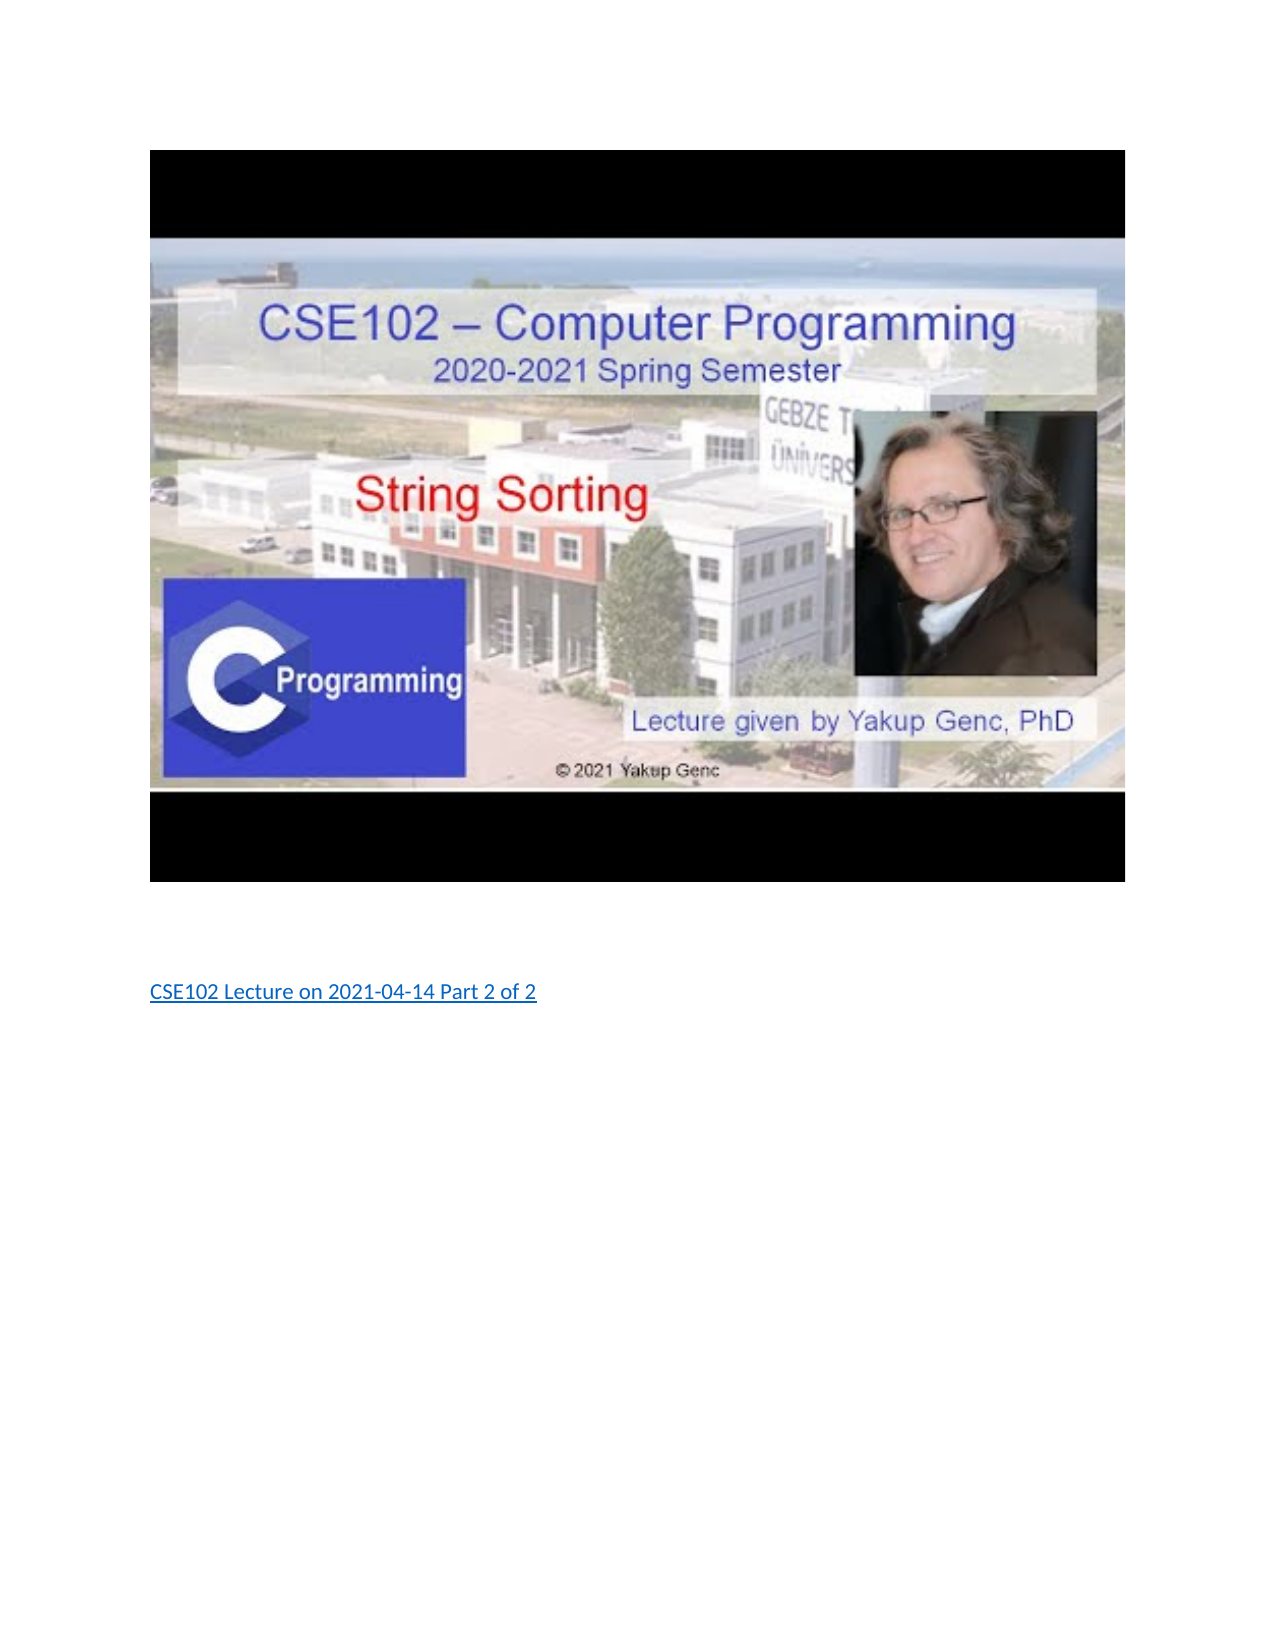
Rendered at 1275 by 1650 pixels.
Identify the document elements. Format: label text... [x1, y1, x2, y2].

text CSE102 Lecture on 2021-04-14 Part 2 of 2 [150, 977, 1125, 1005]
